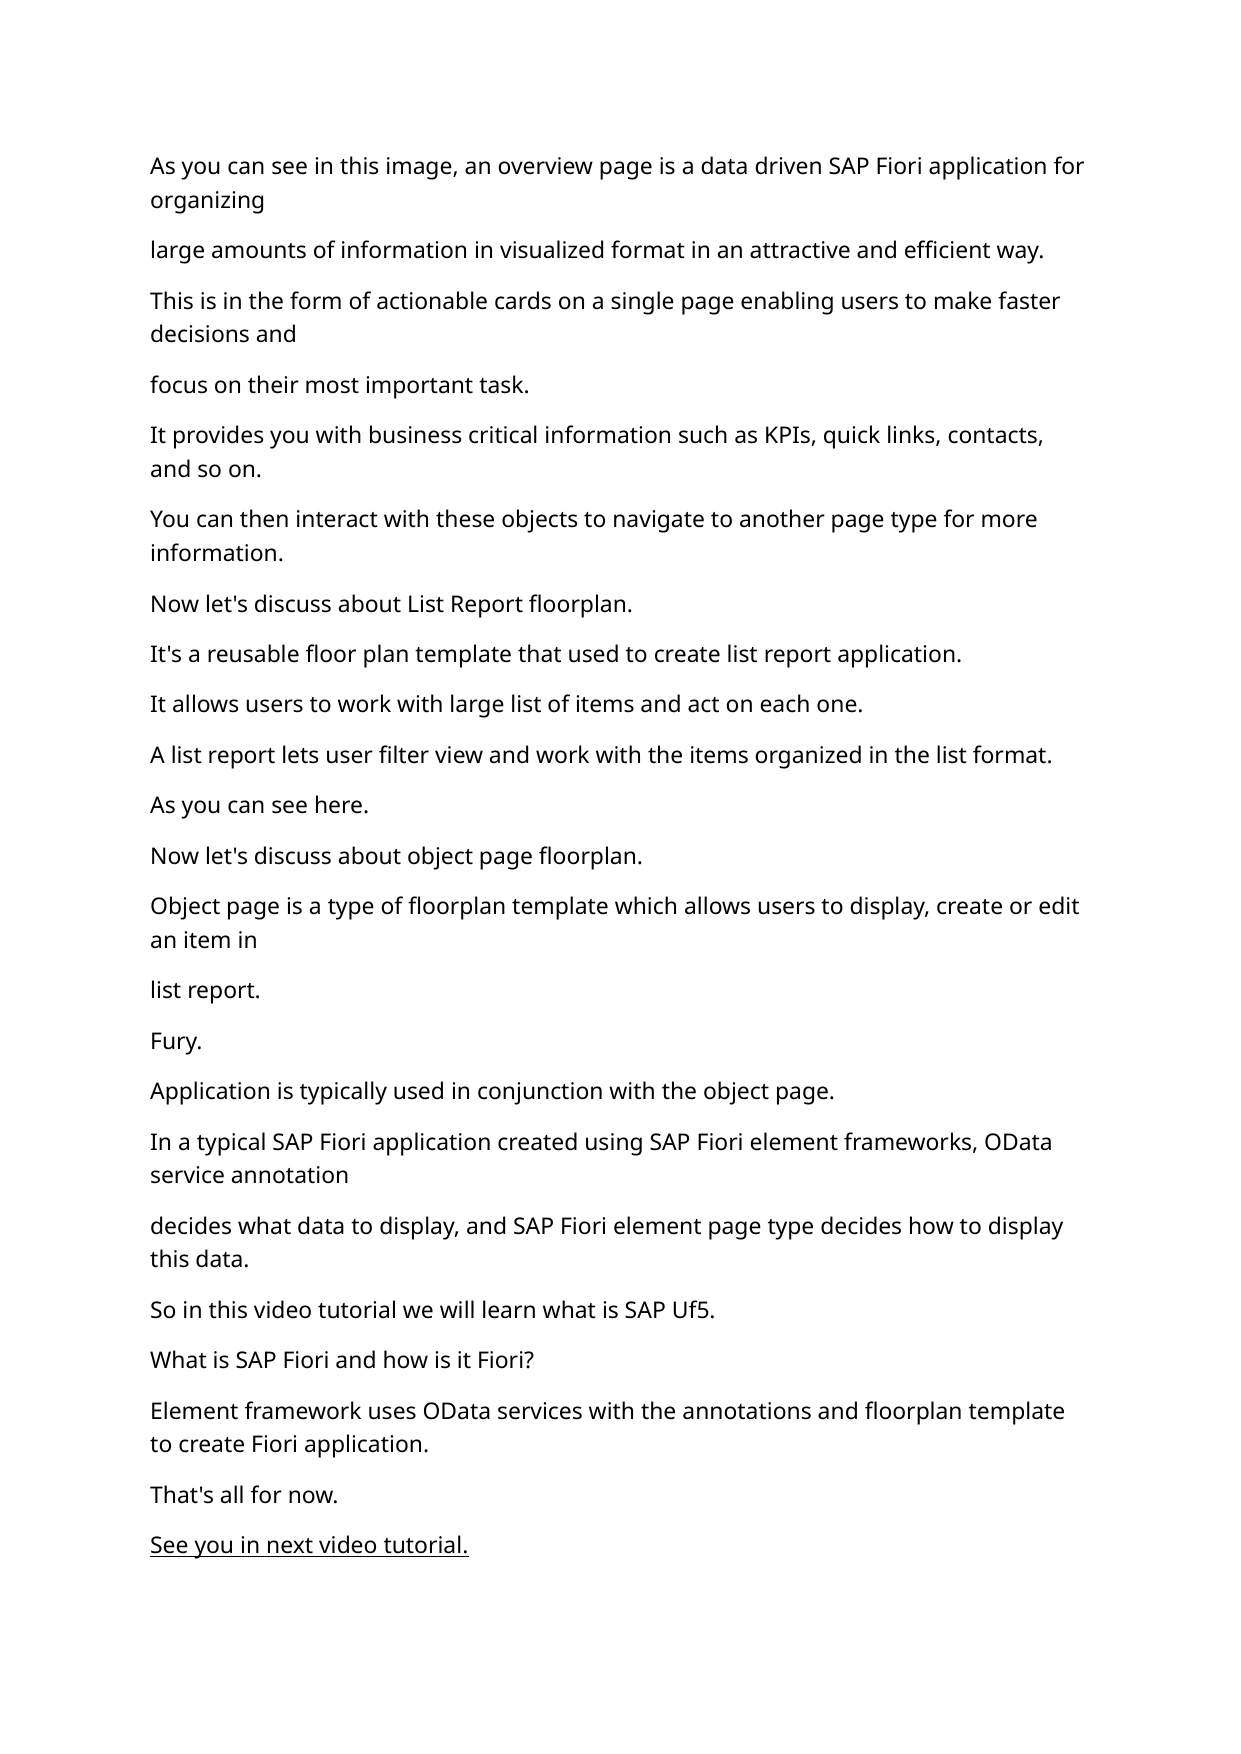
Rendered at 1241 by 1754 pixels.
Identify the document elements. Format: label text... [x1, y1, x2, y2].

text focus on their most important task. [150, 369, 1090, 400]
text It's a reusable floor plan template that used to create list report application. [150, 638, 1090, 669]
text Now let's discuss about List Report floorplan. [150, 587, 1090, 619]
text It provides you with business critical information such as KPIs, quick links, contacts, and so on. [150, 419, 1090, 484]
text Now let's discuss about object page floorplan. [150, 839, 1090, 871]
text As you can see in this image, an overview page is a data driven SAP Fiori application for organizing [150, 150, 1090, 215]
text decides what data to display, and SAP Fiori element page type decides how to display this data. [150, 1209, 1090, 1274]
text In a typical SAP Fiori application created using SAP Fiori element frameworks, OData service annotation [150, 1125, 1090, 1190]
text This is in the form of actionable cards on a single page enabling users to make faster decisions and [150, 284, 1090, 349]
text Application is typically used in conjunction with the object page. [150, 1075, 1090, 1106]
text large amounts of information in visualized format in an attractive and efficient way. [150, 234, 1090, 265]
text You can then interact with these objects to navigate to another page type for more information. [150, 503, 1090, 568]
text Object page is a type of floorplan template which allows users to display, create or edit an item in [150, 890, 1090, 955]
text It allows users to work with large list of items and act on each one. [150, 688, 1090, 719]
text Element framework uses OData services with the annotations and floorplan template to create Fiori application. [150, 1394, 1090, 1459]
text What is SAP Fiori and how is it Fiori? [150, 1344, 1090, 1375]
text A list report lets user filter view and work with the items organized in the list format. [150, 739, 1090, 770]
text See you in next video tutorial. [150, 1529, 1090, 1560]
text list report. [150, 974, 1090, 1005]
text So in this video tutorial we will learn what is SAP Uf5. [150, 1294, 1090, 1325]
text Fury. [150, 1024, 1090, 1056]
text As you can see here. [150, 789, 1090, 820]
text That's all for now. [150, 1479, 1090, 1510]
